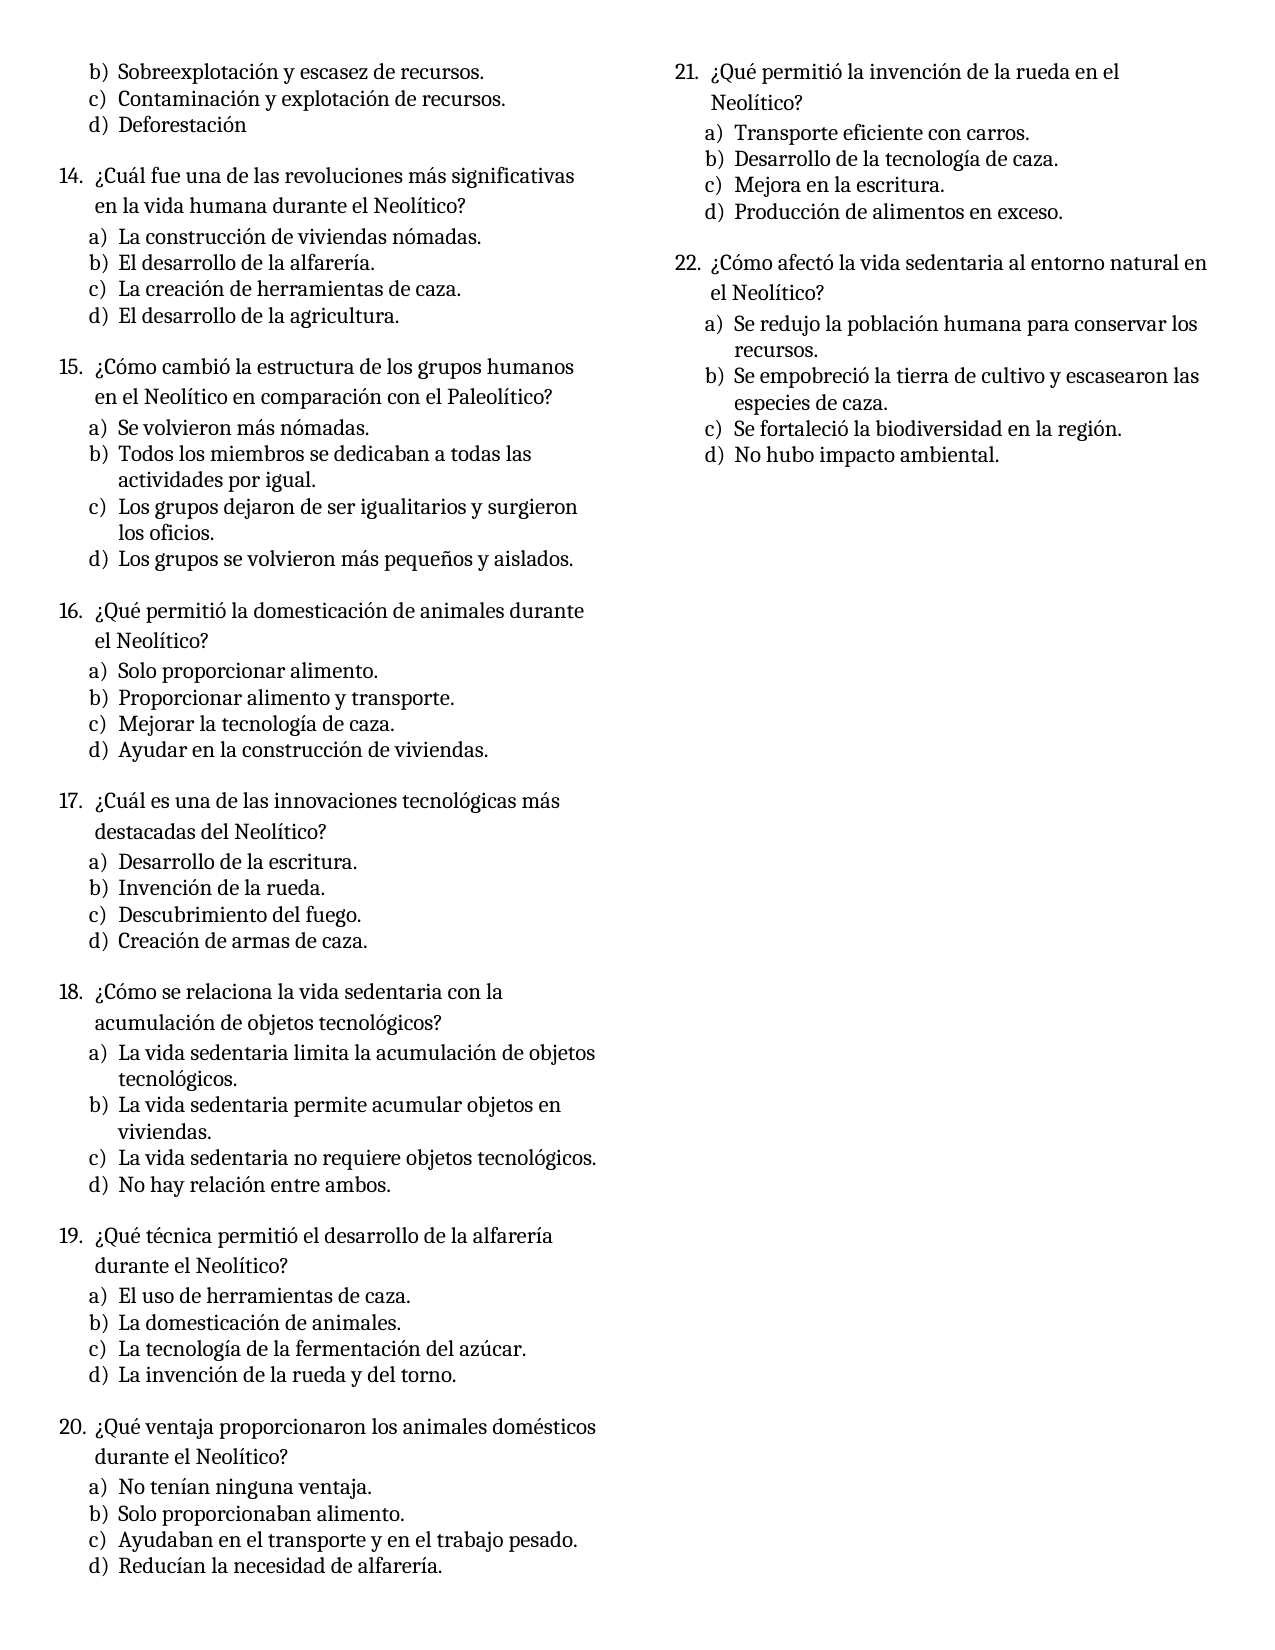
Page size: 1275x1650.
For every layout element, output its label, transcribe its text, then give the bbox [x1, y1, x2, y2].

text b) Solo proporcionaban alimento. [89, 1500, 600, 1527]
text c) La tecnología de la fermentación del azúcar. [89, 1336, 600, 1362]
text c) Los grupos dejaron de ser igualitarios y surgieron los oficios. [89, 493, 600, 546]
list ¿Qué ventaja proporcionaron los animales domésticos durante el Neolítico? [59, 1413, 600, 1470]
text c) La vida sedentaria no requiere objetos tecnológicos. [89, 1145, 600, 1171]
text d) La invención de la rueda y del torno. [89, 1362, 600, 1388]
list ¿Cómo afectó la vida sedentaria al entorno natural en el Neolítico? [675, 250, 1216, 306]
text c) Descubrimiento del fuego. [89, 901, 600, 928]
text d) Deforestación [89, 112, 600, 138]
text c) Mejorar la tecnología de caza. [89, 711, 600, 737]
text a) La construcción de viviendas nómadas. [89, 223, 600, 250]
list ¿Cómo se relaciona la vida sedentaria con la acumulación de objetos tecnológicos? [59, 979, 600, 1036]
text b) El desarrollo de la alfarería. [89, 250, 600, 276]
text c) Se fortaleció la biodiversidad en la región. [704, 416, 1216, 442]
text a) Se redujo la población humana para conservar los recursos. [704, 310, 1216, 363]
text b) La vida sedentaria permite acumular objetos en viviendas. [89, 1092, 600, 1145]
list ¿Cuál es una de las innovaciones tecnológicas más destacadas del Neolítico? [59, 788, 600, 845]
list ¿Qué técnica permitió el desarrollo de la alfarería durante el Neolítico? [59, 1223, 600, 1279]
text c) Contaminación y explotación de recursos. [89, 85, 600, 112]
text d) Creación de armas de caza. [89, 928, 600, 954]
text a) No tenían ninguna ventaja. [89, 1474, 600, 1500]
text a) Transporte eficiente con carros. [704, 119, 1216, 146]
text b) La domesticación de animales. [89, 1309, 600, 1336]
text d) Ayudar en la construcción de viviendas. [89, 737, 600, 763]
text a) Se volvieron más nómadas. [89, 414, 600, 441]
list ¿Qué permitió la invención de la rueda en el Neolítico? [675, 59, 1216, 116]
text a) La vida sedentaria limita la acumulación de objetos tecnológicos. [89, 1039, 600, 1092]
text b) Proporcionar alimento y transporte. [89, 684, 600, 711]
list ¿Cómo cambió la estructura de los grupos humanos en el Neolítico en comparación con el Paleolítico? [59, 354, 600, 411]
text d) No hay relación entre ambos. [89, 1171, 600, 1198]
text a) Desarrollo de la escritura. [89, 849, 600, 875]
text b) Todos los miembros se dedicaban a todas las actividades por igual. [89, 441, 600, 493]
text b) Invención de la rueda. [89, 875, 600, 901]
text c) Ayudaban en el transporte y en el trabajo pesado. [89, 1527, 600, 1553]
list ¿Cuál fue una de las revoluciones más significativas en la vida humana durante el Neolítico? [59, 163, 600, 220]
text b) Desarrollo de la tecnología de caza. [704, 146, 1216, 172]
text d) Producción de alimentos en exceso. [704, 198, 1216, 225]
text d) Los grupos se volvieron más pequeños y aislados. [89, 546, 600, 572]
text d) Reducían la necesidad de alfarería. [89, 1553, 600, 1579]
text d) No hubo impacto ambiental. [704, 442, 1216, 468]
text b) Sobreexplotación y escasez de recursos. [89, 59, 600, 85]
text a) El uso de herramientas de caza. [89, 1283, 600, 1309]
text b) Se empobreció la tierra de cultivo y escasearon las especies de caza. [704, 363, 1216, 416]
text d) El desarrollo de la agricultura. [89, 303, 600, 329]
text a) Solo proporcionar alimento. [89, 658, 600, 684]
text c) Mejora en la escritura. [704, 172, 1216, 198]
list ¿Qué permitió la domesticación de animales durante el Neolítico? [59, 597, 600, 654]
text c) La creación de herramientas de caza. [89, 276, 600, 303]
